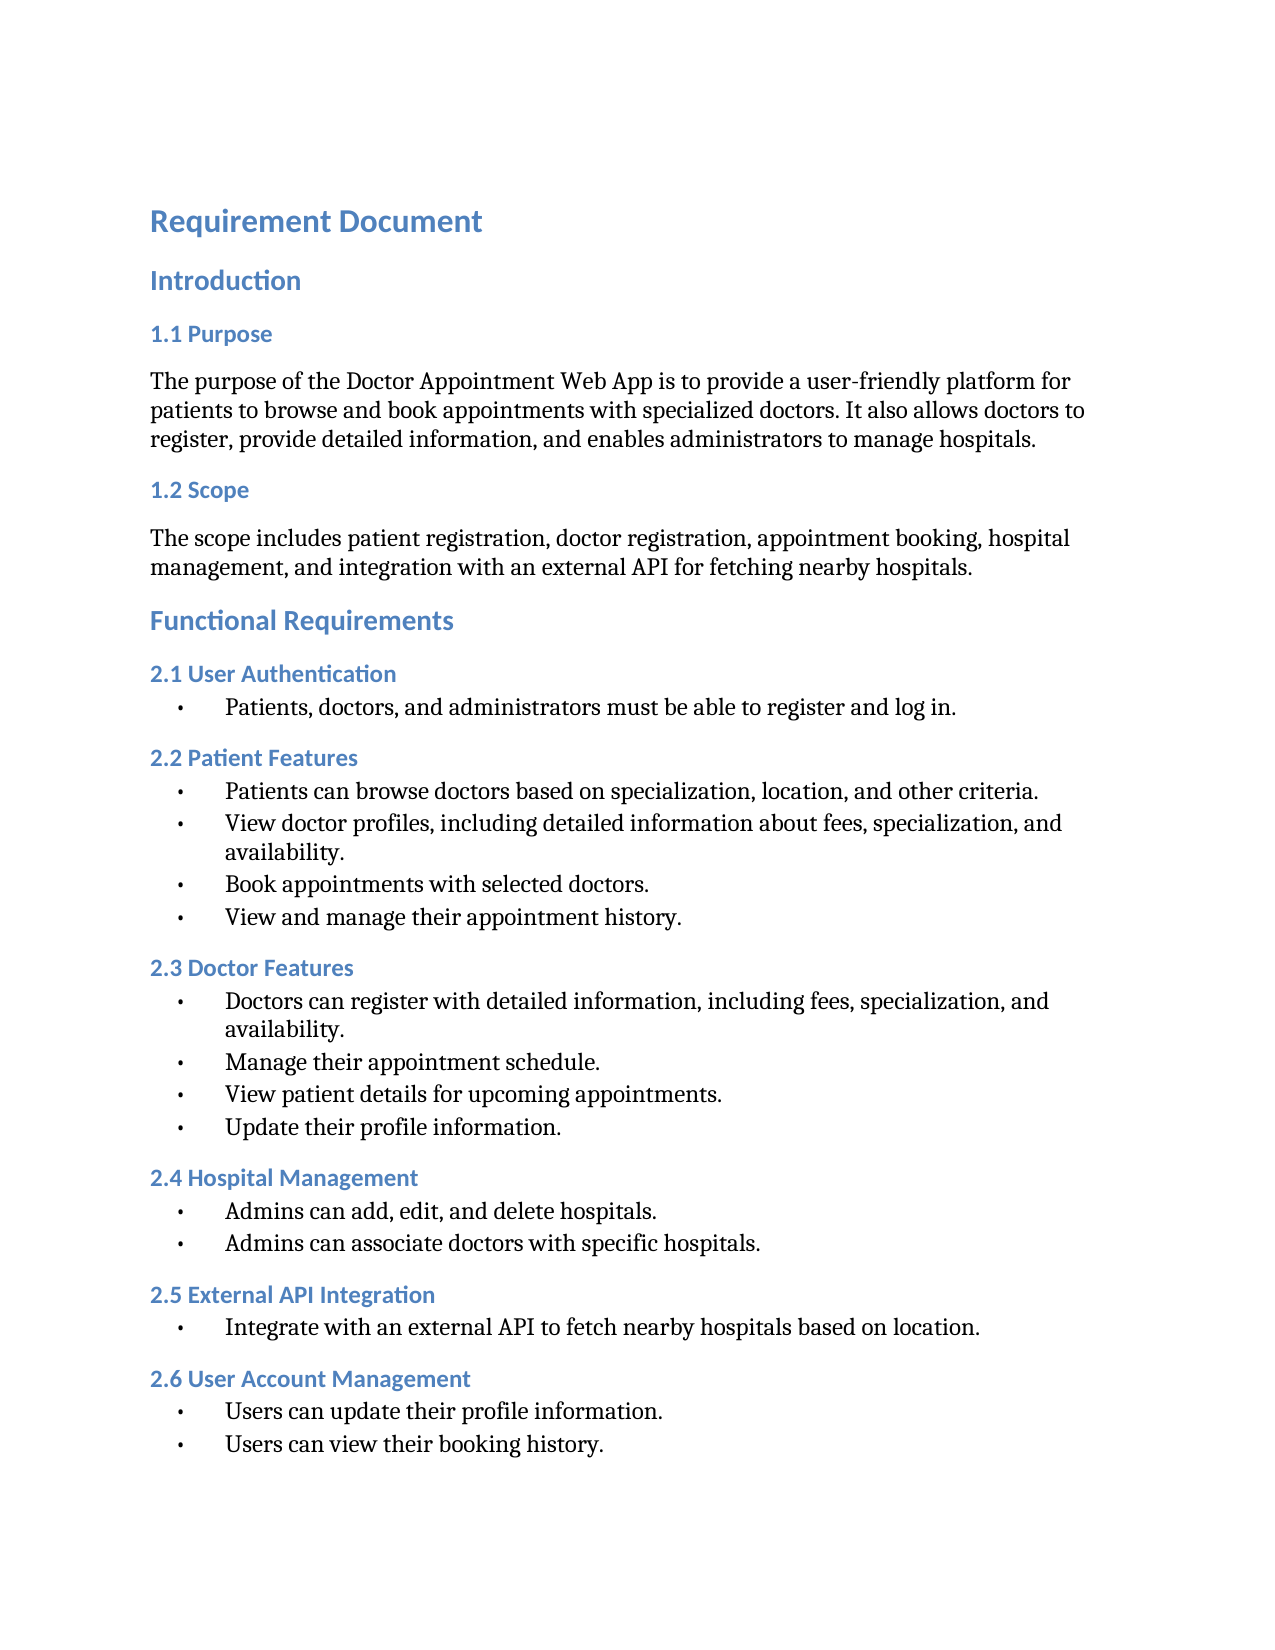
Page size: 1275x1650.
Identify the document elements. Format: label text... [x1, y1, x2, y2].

list View and manage their appointment history. [175, 903, 1125, 932]
subtitle 2.6 User Account Management [150, 1363, 1125, 1393]
list Users can update their profile information. [175, 1397, 1125, 1426]
subtitle 2.2 Patient Features [150, 742, 1125, 773]
text The scope includes patient registration, doctor registration, appointment booking, hospital management, and integration with an external API for fetching nearby hospitals. [150, 524, 1125, 581]
list Doctors can register with detailed information, including fees, specialization, and availability. [175, 987, 1125, 1044]
subtitle 2.4 Hospital Management [150, 1162, 1125, 1193]
list Users can view their booking history. [175, 1429, 1125, 1458]
subtitle 2.3 Doctor Features [150, 952, 1125, 983]
subtitle Functional Requirements [150, 602, 1125, 638]
list View doctor profiles, including detailed information about fees, specialization, and availability. [175, 809, 1125, 867]
subtitle 1.1 Purpose [150, 318, 1125, 348]
list Admins can add, edit, and delete hospitals. [175, 1197, 1125, 1226]
subtitle Requirement Document [150, 200, 1125, 241]
list Manage their appointment schedule. [175, 1048, 1125, 1077]
list Admins can associate doctors with specific hospitals. [175, 1229, 1125, 1258]
list View patient details for upcoming appointments. [175, 1080, 1125, 1109]
list Patients, doctors, and administrators must be able to register and log in. [175, 693, 1125, 721]
list Book appointments with selected doctors. [175, 870, 1125, 899]
subtitle 2.5 External API Integration [150, 1279, 1125, 1309]
subtitle 1.2 Scope [150, 474, 1125, 505]
subtitle 2.1 User Authentication [150, 658, 1125, 689]
list Patients can browse doctors based on specialization, location, and other criteria. [175, 777, 1125, 805]
text The purpose of the Doctor Appointment Web App is to provide a user-friendly platform for patients to browse and book appointments with specialized doctors. It also allows doctors to register, provide detailed information, and enables administrators to manage hospitals. [150, 367, 1125, 453]
list Integrate with an external API to fetch nearby hospitals based on location. [175, 1313, 1125, 1342]
subtitle Introduction [150, 262, 1125, 297]
list Update their profile information. [175, 1113, 1125, 1142]
